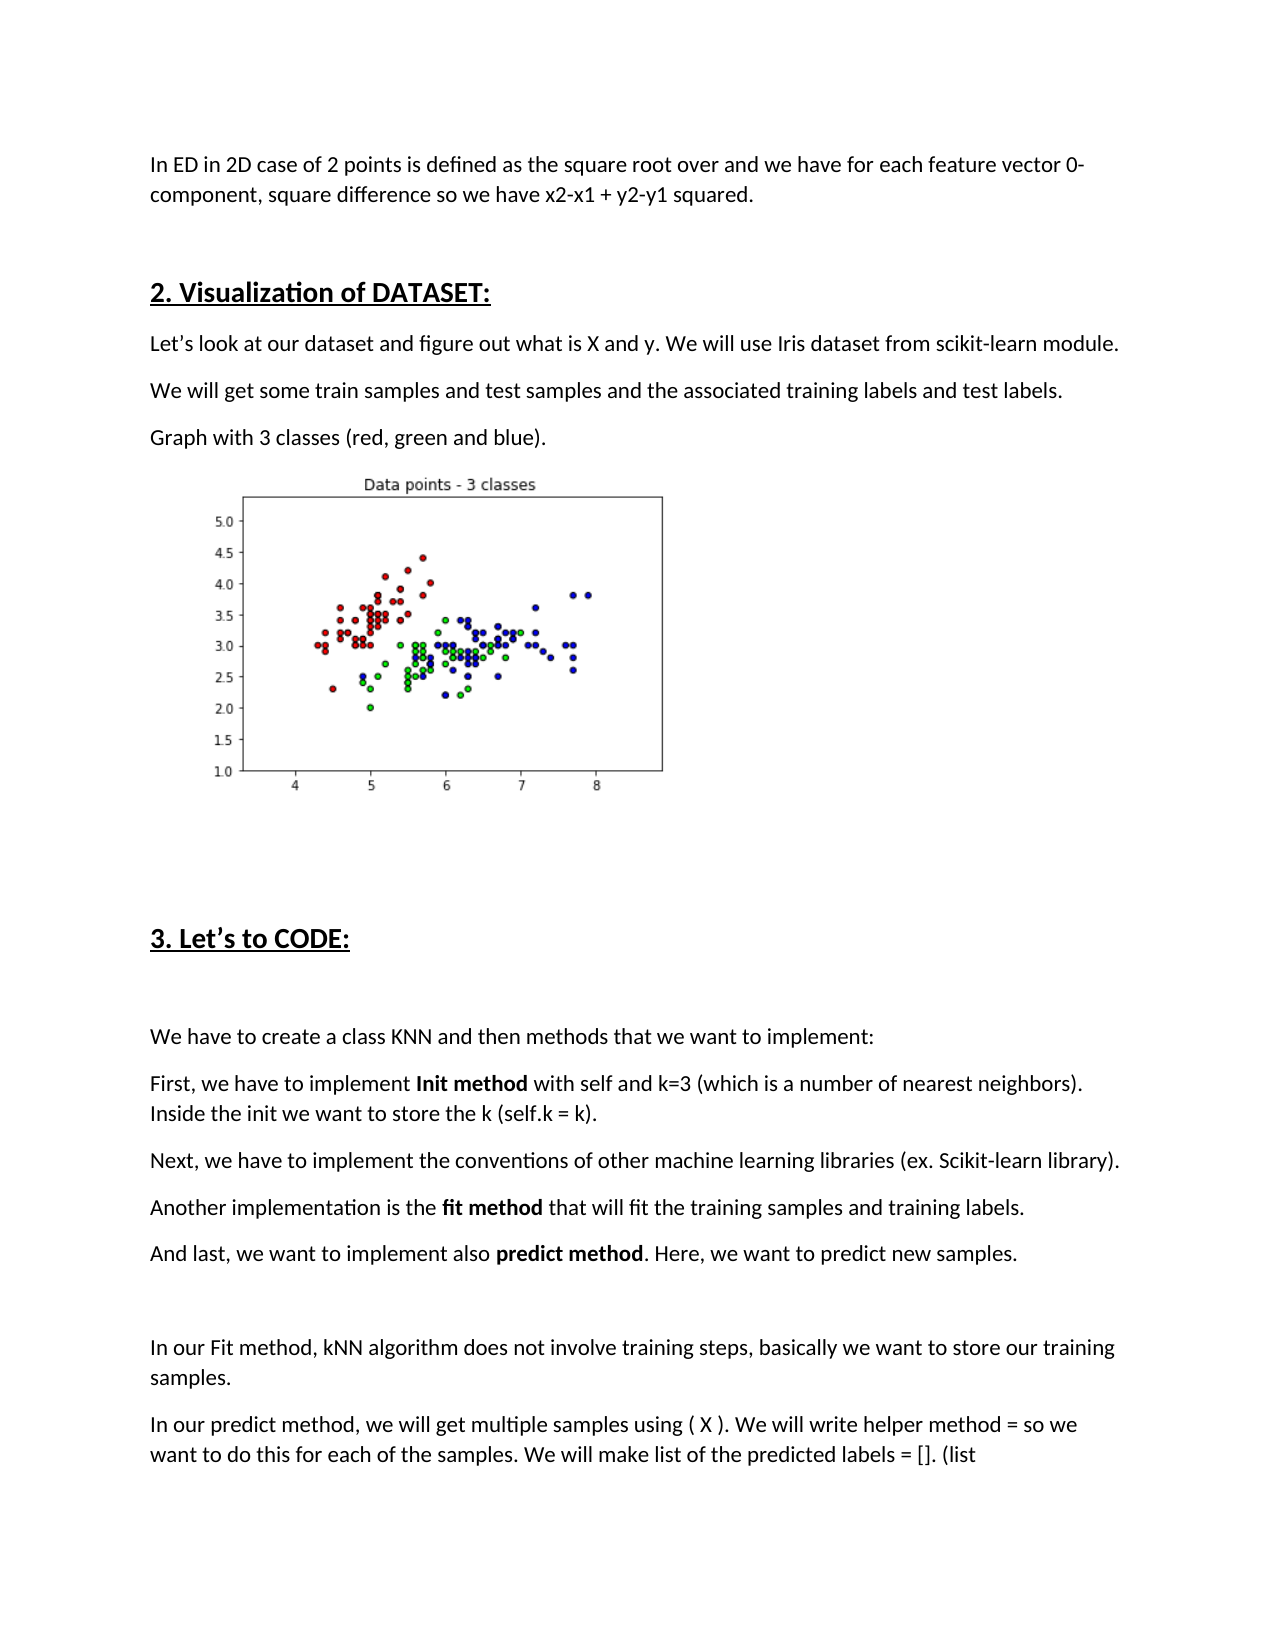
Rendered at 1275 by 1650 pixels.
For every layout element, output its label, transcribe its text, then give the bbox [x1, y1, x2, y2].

text Let’s look at our dataset and figure out what is X and y. We will use Iris dataset from scikit-learn module. [150, 329, 1125, 357]
text 2. Visualization of DATASET: [150, 274, 1125, 309]
text And last, we want to implement also predict method. Here, we want to predict new samples. [150, 1239, 1125, 1267]
text Another implementation is the fit method that will fit the training samples and training labels. [150, 1193, 1125, 1221]
text First, we have to implement Init method with self and k=3 (which is a number of nearest neighbors). Inside the init we want to store the k (self.k = k). [150, 1069, 1125, 1127]
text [150, 1410, 1125, 1468]
text Graph with 3 classes (red, green and blue). [150, 423, 1125, 451]
text Next, we have to implement the conventions of other machine learning libraries (ex. Scikit-learn library). [150, 1146, 1125, 1174]
picture [150, 469, 772, 808]
text We will get some train samples and test samples and the associated training labels and test labels. [150, 376, 1125, 404]
text In our Fit method, kNN algorithm does not involve training steps, basically we want to store our training samples. [150, 1333, 1125, 1391]
text In ED in 2D case of 2 points is defined as the square root over and we have for each feature vector 0-component, square difference so we have x2-x1 + y2-y1 squared. [150, 150, 1125, 208]
text We have to create a class KNN and then methods that we want to implement: [150, 1022, 1125, 1050]
text 3. Let’s to CODE: [150, 920, 1125, 955]
